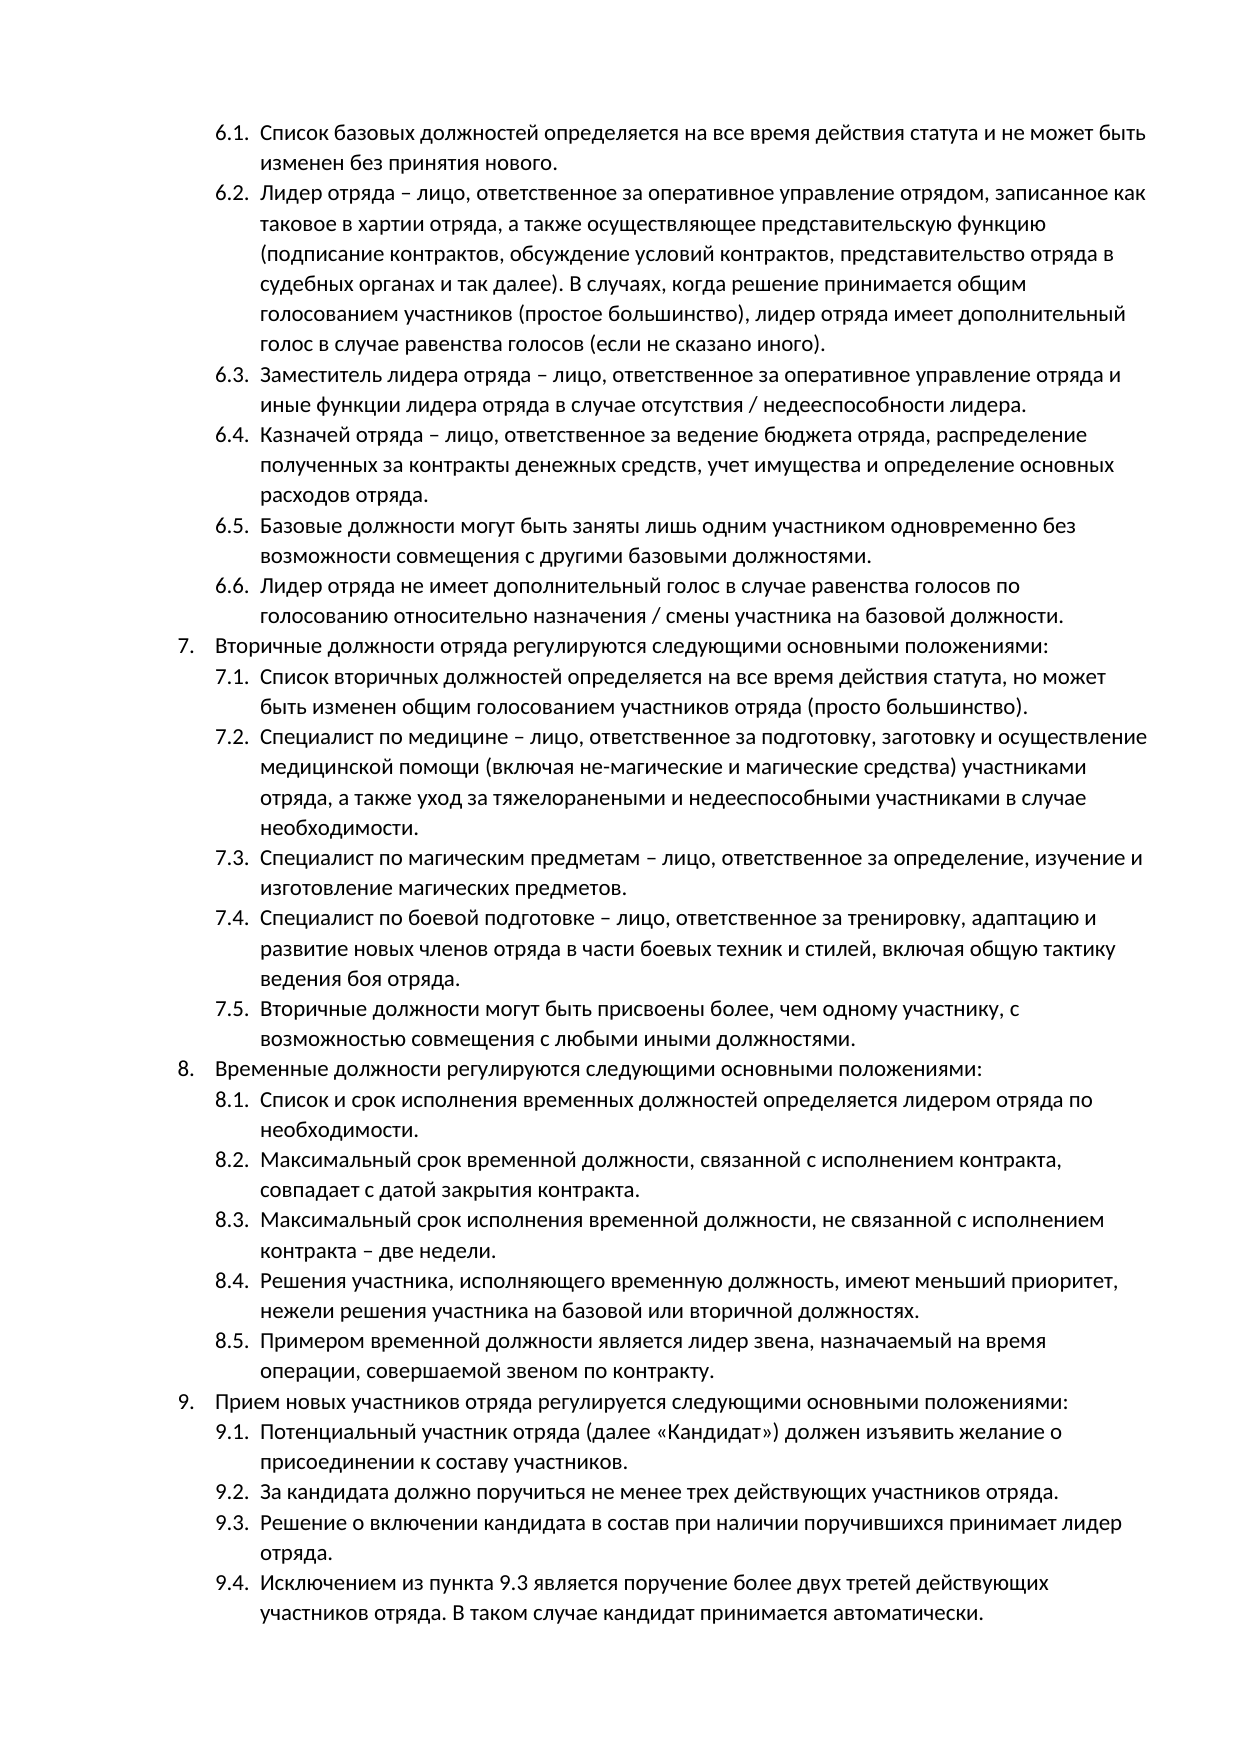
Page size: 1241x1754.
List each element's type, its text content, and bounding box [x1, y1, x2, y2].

list Прием новых участников отряда регулируется следующими основными положениями: [177, 1387, 1152, 1415]
list За кандидата должно поручиться не менее трех действующих участников отряда. [215, 1477, 1152, 1506]
list Примером временной должности является лидер звена, назначаемый на время операции, совершаемой звеном по контракту. [215, 1326, 1152, 1385]
list Заместитель лидера отряда – лицо, ответственное за оперативное управление отряда и иные функции лидера отряда в случае отсутствия / недееспособности лидера. [215, 360, 1152, 418]
list Исключением из пункта 9.3 является поручение более двух третей действующих участников отряда. В таком случае кандидат принимается автоматически. [215, 1568, 1152, 1626]
list Список вторичных должностей определяется на все время действия статута, но может быть изменен общим голосованием участников отряда (просто большинство). [215, 662, 1152, 720]
list Специалист по боевой подготовке – лицо, ответственное за тренировку, адаптацию и развитие новых членов отряда в части боевых техник и стилей, включая общую тактику ведения боя отряда. [215, 903, 1152, 992]
list Список и срок исполнения временных должностей определяется лидером отряда по необходимости. [215, 1085, 1152, 1143]
list Вторичные должности отряда регулируются следующими основными положениями: [177, 632, 1152, 660]
list Базовые должности могут быть заняты лишь одним участником одновременно без возможности совмещения с другими базовыми должностями. [215, 511, 1152, 569]
list Решения участника, исполняющего временную должность, имеют меньший приоритет, нежели решения участника на базовой или вторичной должностях. [215, 1266, 1152, 1324]
list Потенциальный участник отряда (далее «Кандидат») должен изъявить желание о присоединении к составу участников. [215, 1417, 1152, 1475]
list Список базовых должностей определяется на все время действия статута и не может быть изменен без принятия нового. [215, 118, 1152, 176]
list Максимальный срок временной должности, связанной с исполнением контракта, совпадает с датой закрытия контракта. [215, 1145, 1152, 1203]
list Лидер отряда – лицо, ответственное за оперативное управление отрядом, записанное как таковое в хартии отряда, а также осуществляющее представительскую функцию (подписание контрактов, обсуждение условий контрактов, представительство отряда в судебных органах и так далее). В случаях, когда решение принимается общим голосованием участников (простое большинство), лидер отряда имеет дополнительный голос в случае равенства голосов (если не сказано иного). [215, 178, 1152, 358]
list Вторичные должности могут быть присвоены более, чем одному участнику, с возможностью совмещения с любыми иными должностями. [215, 994, 1152, 1052]
list Максимальный срок исполнения временной должности, не связанной с исполнением контракта – две недели. [215, 1206, 1152, 1264]
list Казначей отряда – лицо, ответственное за ведение бюджета отряда, распределение полученных за контракты денежных средств, учет имущества и определение основных расходов отряда. [215, 420, 1152, 509]
list Временные должности регулируются следующими основными положениями: [177, 1054, 1152, 1083]
list Специалист по магическим предметам – лицо, ответственное за определение, изучение и изготовление магических предметов. [215, 843, 1152, 901]
list Лидер отряда не имеет дополнительный голос в случае равенства голосов по голосованию относительно назначения / смены участника на базовой должности. [215, 571, 1152, 629]
list Специалист по медицине – лицо, ответственное за подготовку, заготовку и осуществление медицинской помощи (включая не-магические и магические средства) участниками отряда, а также уход за тяжелоранеными и недееспособными участниками в случае необходимости. [215, 722, 1152, 841]
list Решение о включении кандидата в состав при наличии поручившихся принимает лидер отряда. [215, 1508, 1152, 1566]
